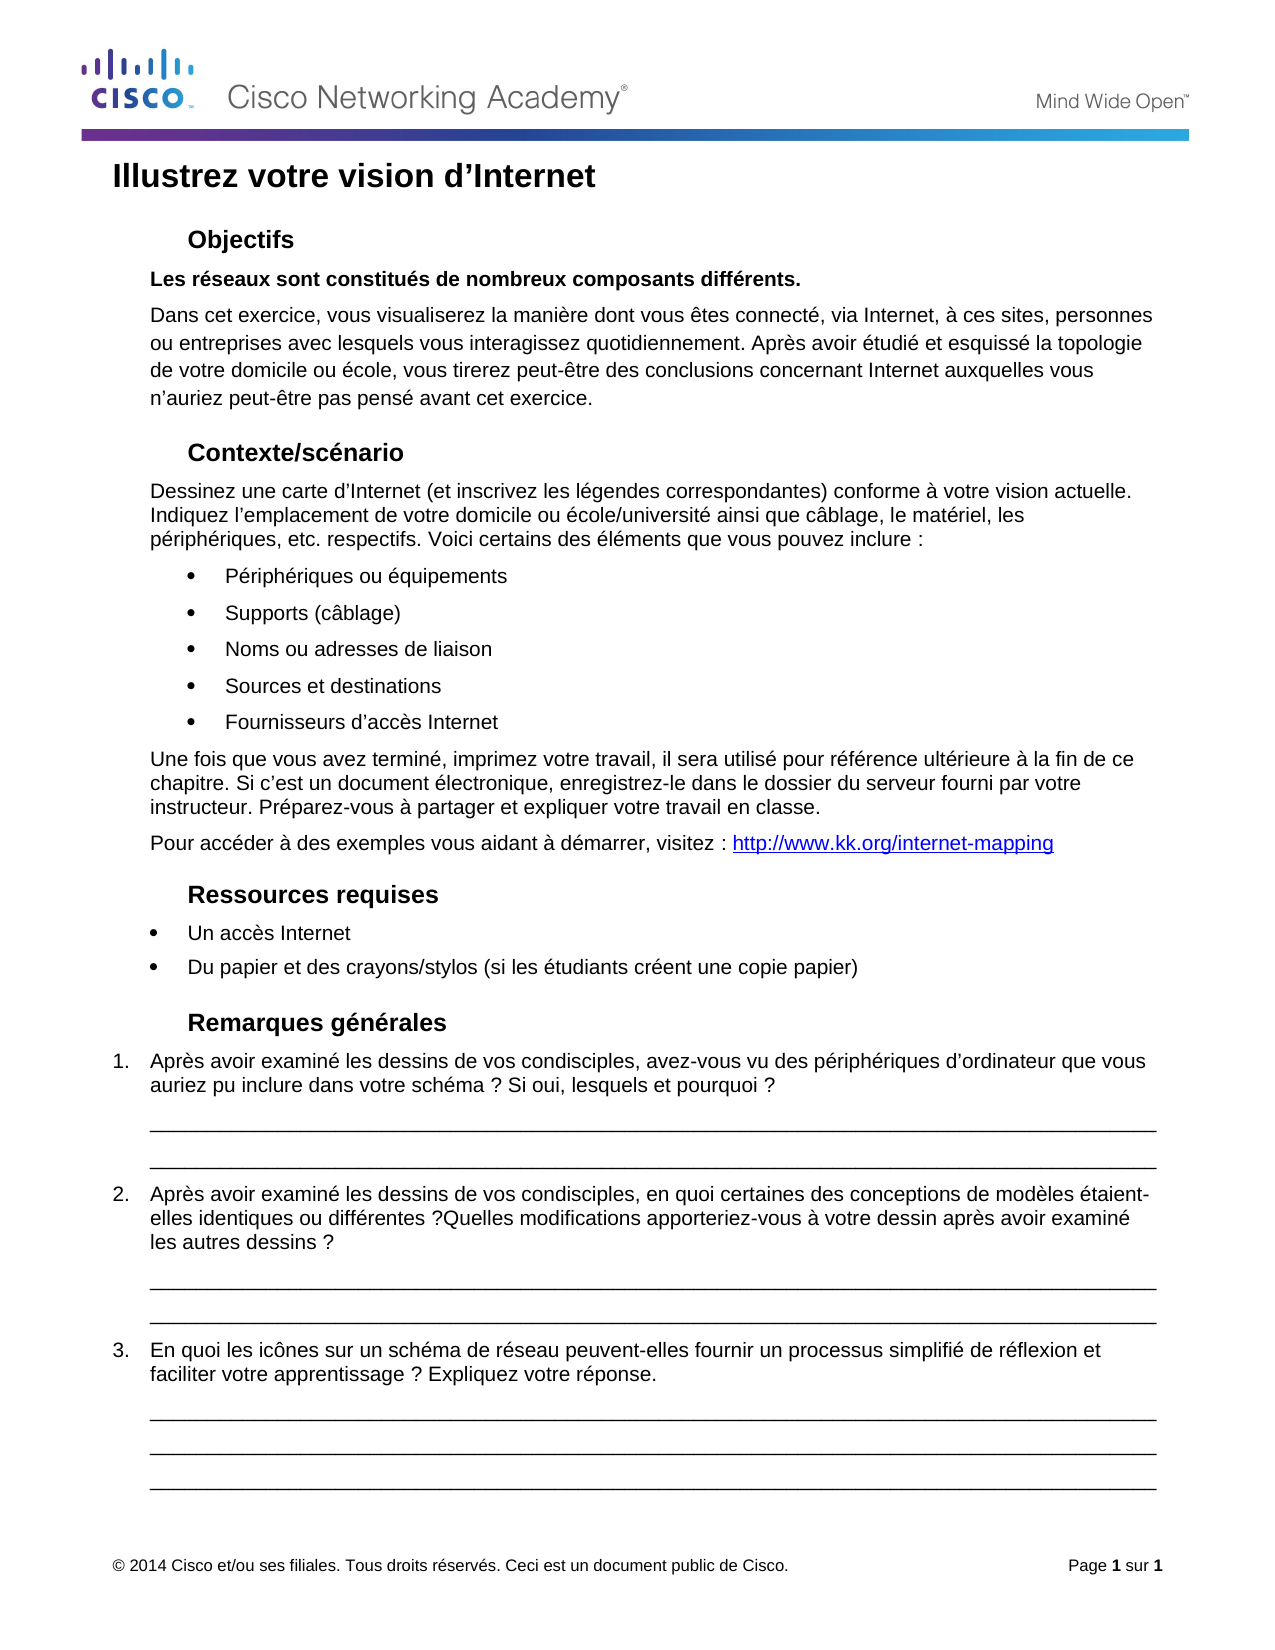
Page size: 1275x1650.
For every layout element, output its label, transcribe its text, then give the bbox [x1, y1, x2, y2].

text Les réseaux sont constitués de nombreux composants différents. [150, 267, 1162, 291]
text Contexte/scénario [112, 438, 1162, 467]
text _______________________________________________________________________________________ [150, 1398, 1162, 1422]
text _______________________________________________________________________________________ [150, 1467, 1162, 1491]
picture [4, 29, 1266, 141]
text Une fois que vous avez terminé, imprimez votre travail, il sera utilisé pour référence ultérieure à la fin de ce chapitre. Si c’est un document électronique, enregistrez-le dans le dossier du serveur fourni par votre instructeur. Préparez-vous à partager et expliquer votre travail en classe. [150, 747, 1162, 818]
text Dessinez une carte d’Internet (et inscrivez les légendes correspondantes) conforme à votre vision actuelle. Indiquez l’emplacement de votre domicile ou école/université ainsi que câblage, le matériel, les périphériques, etc. respectifs. Voici certains des éléments que vous pouvez inclure : [150, 479, 1162, 551]
list Sources et destinations [187, 673, 1162, 697]
text _______________________________________________________________________________________ [150, 1432, 1162, 1456]
text Remarques générales [112, 1008, 1162, 1036]
list Noms ou adresses de liaison [187, 637, 1162, 661]
text _______________________________________________________________________________________ [150, 1146, 1162, 1170]
text _______________________________________________________________________________________ [150, 1301, 1162, 1325]
text Après avoir examiné les dessins de vos condisciples, en quoi certaines des conceptions de modèles étaient-elles identiques ou différentes ?Quelles modifications apporteriez-vous à votre dessin après avoir examiné les autres dessins ? [112, 1182, 1162, 1254]
list Dans cet exercice, vous visualiserez la manière dont vous êtes connecté, via Internet, à ces sites, personnes ou entreprises avec lesquels vous interagissez quotidiennement. Après avoir étudié et esquissé la topologie de votre domicile ou école, vous tirerez peut-être des conclusions concernant Internet auxquelles vous n’auriez peut-être pas pensé avant cet exercice. [150, 303, 1162, 409]
text Après avoir examiné les dessins de vos condisciples, avez-vous vu des périphériques d’ordinateur que vous auriez pu inclure dans votre schéma ? Si oui, lesquels et pourquoi ? [112, 1049, 1162, 1097]
text Pour accéder à des exemples vous aidant à démarrer, visitez : http://www.kk.org/internet-mapping [150, 831, 1162, 855]
text Objectifs [112, 225, 1162, 254]
text Du papier et des crayons/stylos (si les étudiants créent une copie papier) [150, 955, 1162, 979]
list Périphériques ou équipements [187, 564, 1162, 588]
text Ressources requises [112, 880, 1162, 909]
list Supports (câblage) [187, 600, 1162, 624]
text _______________________________________________________________________________________ [150, 1267, 1162, 1291]
text _______________________________________________________________________________________ [150, 1109, 1162, 1133]
text Un accès Internet [150, 921, 1162, 945]
list Fournisseurs d’accès Internet [187, 710, 1162, 734]
text En quoi les icônes sur un schéma de réseau peuvent-elles fournir un processus simplifié de réflexion et faciliter votre apprentissage ? Expliquez votre réponse. [112, 1337, 1162, 1385]
title Illustrez votre vision d’Internet [112, 156, 1162, 195]
